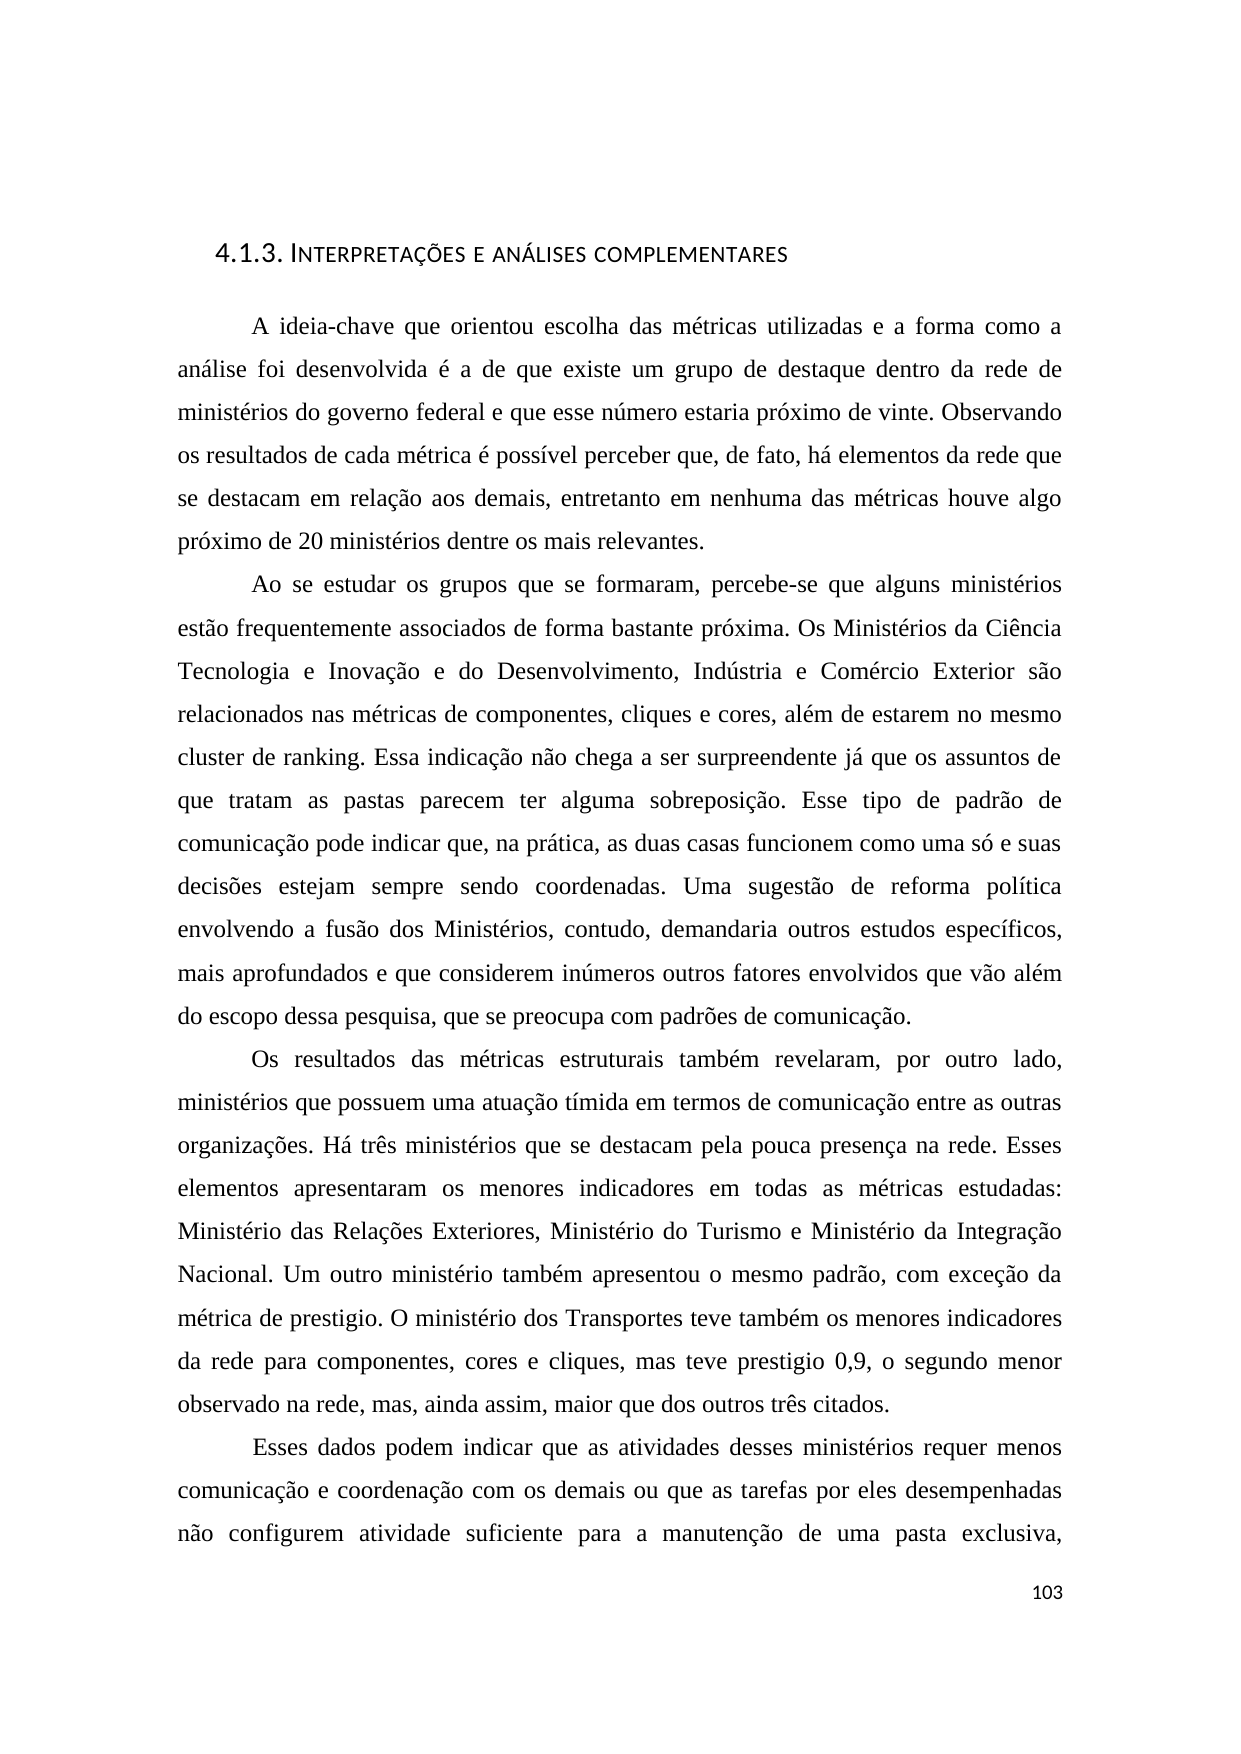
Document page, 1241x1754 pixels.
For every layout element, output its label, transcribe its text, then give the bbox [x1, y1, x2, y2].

subtitle Interpretações e análises complementares [215, 234, 1063, 269]
text Os resultados das métricas estruturais também revelaram, por outro lado, ministérios que possuem uma atuação tímida em termos de comunicação entre as outras organizações. Há três ministérios que se destacam pela pouca presença na rede. Esses elementos apresentaram os menores indicadores em todas as métricas estudadas: Ministério das Relações Exteriores, Ministério do Turismo e Ministério da Integração Nacional. Um outro ministério também apresentou o mesmo padrão, com exceção da métrica de prestigio. O ministério dos Transportes teve também os menores indicadores da rede para componentes, cores e cliques, mas teve prestigio 0,9, o segundo menor observado na rede, mas, ainda assim, maior que dos outros três citados. [177, 1044, 1063, 1418]
text A ideia-chave que orientou escolha das métricas utilizadas e a forma como a análise foi desenvolvida é a de que existe um grupo de destaque dentro da rede de ministérios do governo federal e que esse número estaria próximo de vinte. Observando os resultados de cada métrica é possível perceber que, de fato, há elementos da rede que se destacam em relação aos demais, entretanto em nenhuma das métricas houve algo próximo de 20 ministérios dentre os mais relevantes. [177, 311, 1063, 555]
text Ao se estudar os grupos que se formaram, percebe-se que alguns ministérios estão frequentemente associados de forma bastante próxima. Os Ministérios da Ciência Tecnologia e Inovação e do Desenvolvimento, Indústria e Comércio Exterior são relacionados nas métricas de componentes, cliques e cores, além de estarem no mesmo cluster de ranking. Essa indicação não chega a ser surpreendente já que os assuntos de que tratam as pastas parecem ter alguma sobreposição. Esse tipo de padrão de comunicação pode indicar que, na prática, as duas casas funcionem como uma só e suas decisões estejam sempre sendo coordenadas. Uma sugestão de reforma política envolvendo a fusão dos Ministérios, contudo, demandaria outros estudos específicos, mais aprofundados e que considerem inúmeros outros fatores envolvidos que vão além do escopo dessa pesquisa, que se preocupa com padrões de comunicação. [177, 569, 1063, 1029]
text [177, 1432, 1063, 1547]
